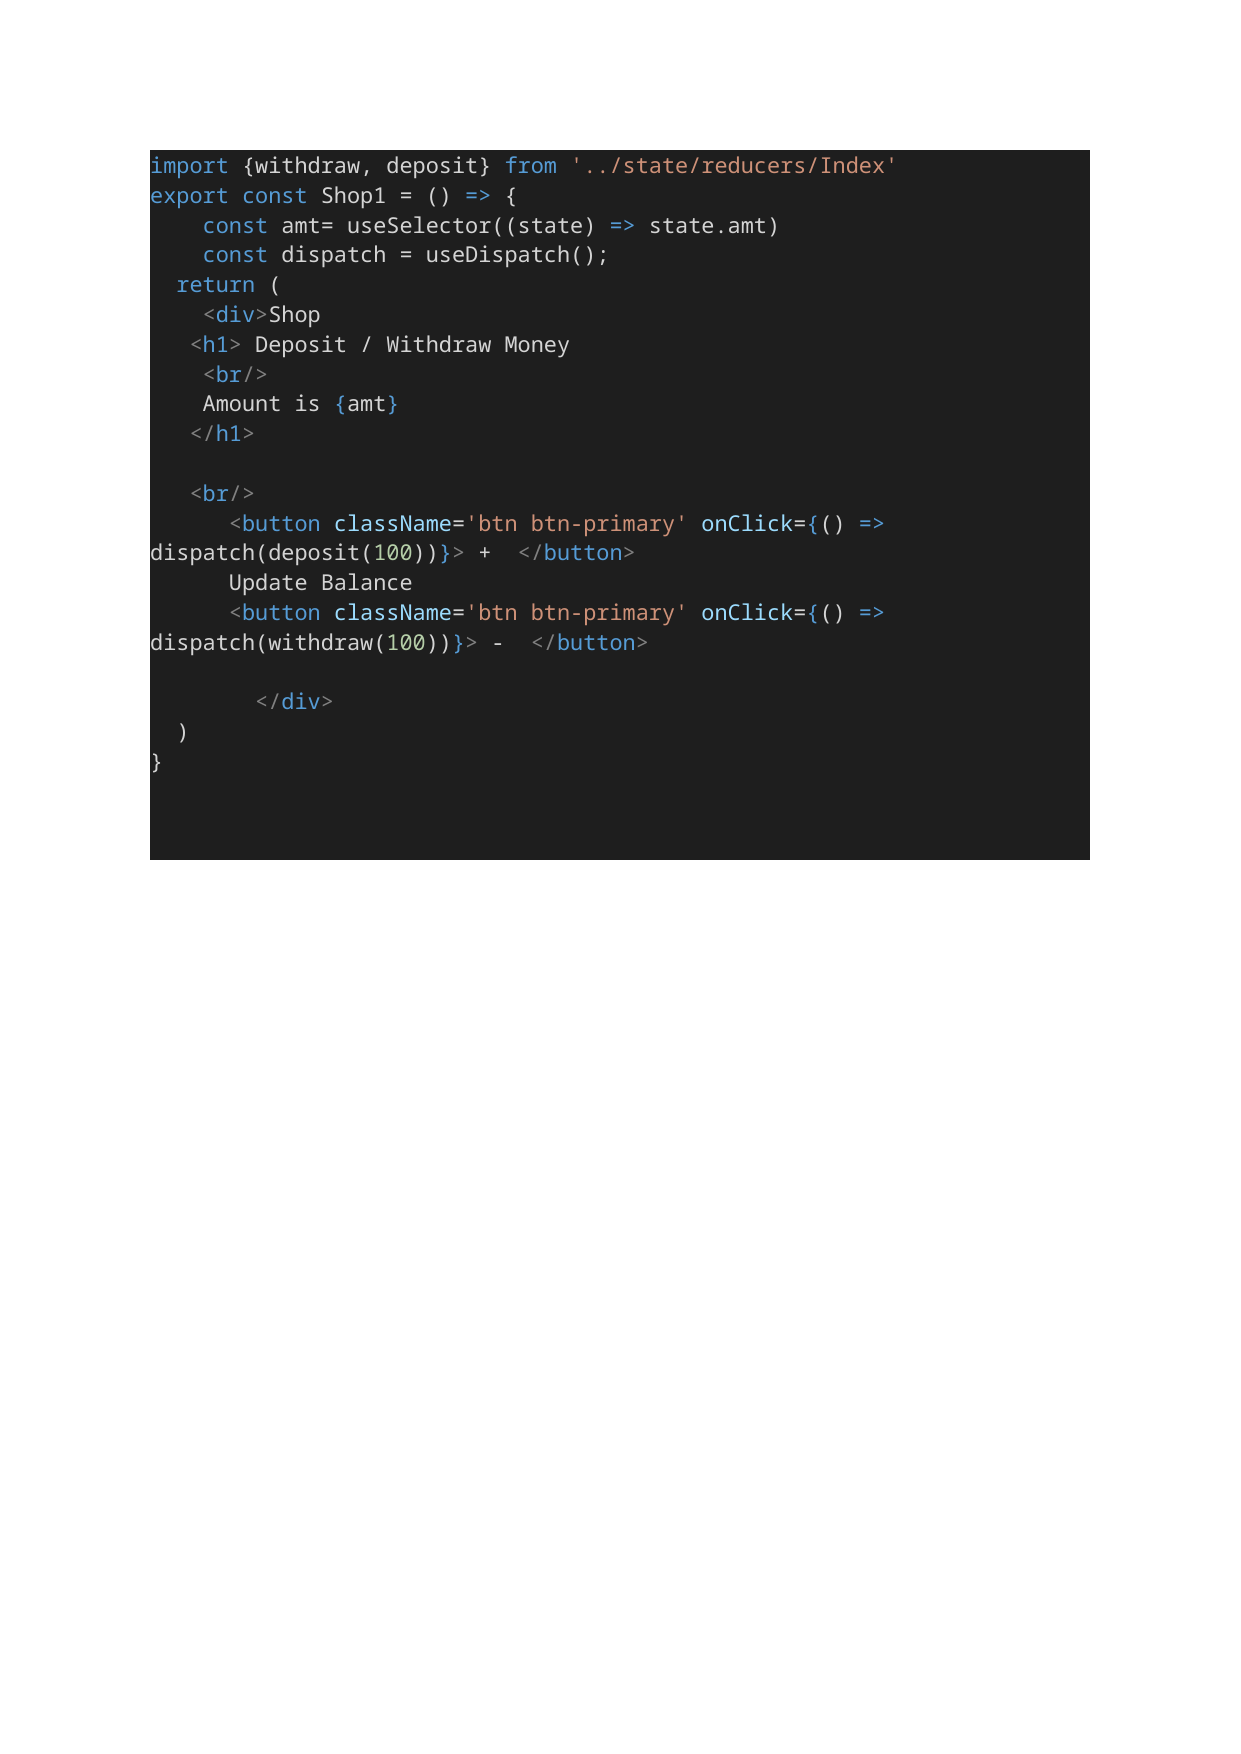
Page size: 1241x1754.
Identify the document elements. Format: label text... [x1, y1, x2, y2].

text Update Balance [150, 567, 1090, 597]
text <button className='btn btn-primary' onClick={() => dispatch(withdraw(100))}> - </button> [150, 597, 1090, 656]
text <br/> [150, 358, 1090, 388]
text ) [150, 716, 1090, 746]
text import {withdraw, deposit} from '../state/reducers/Index' [150, 150, 1090, 180]
text } [150, 746, 1090, 776]
text <br/> [150, 478, 1090, 507]
text const dispatch = useDispatch(); [150, 239, 1090, 269]
text const amt= useSelector((state) => state.amt) [150, 209, 1090, 239]
text return ( [150, 269, 1090, 299]
text Amount is {amt} [150, 388, 1090, 418]
text </h1> [150, 418, 1090, 448]
text <div>Shop [150, 299, 1090, 329]
text export const Shop1 = () => { [150, 180, 1090, 209]
text </div> [150, 686, 1090, 716]
text <h1> Deposit / Withdraw Money [150, 329, 1090, 358]
text <button className='btn btn-primary' onClick={() => dispatch(deposit(100))}> + </button> [150, 507, 1090, 567]
